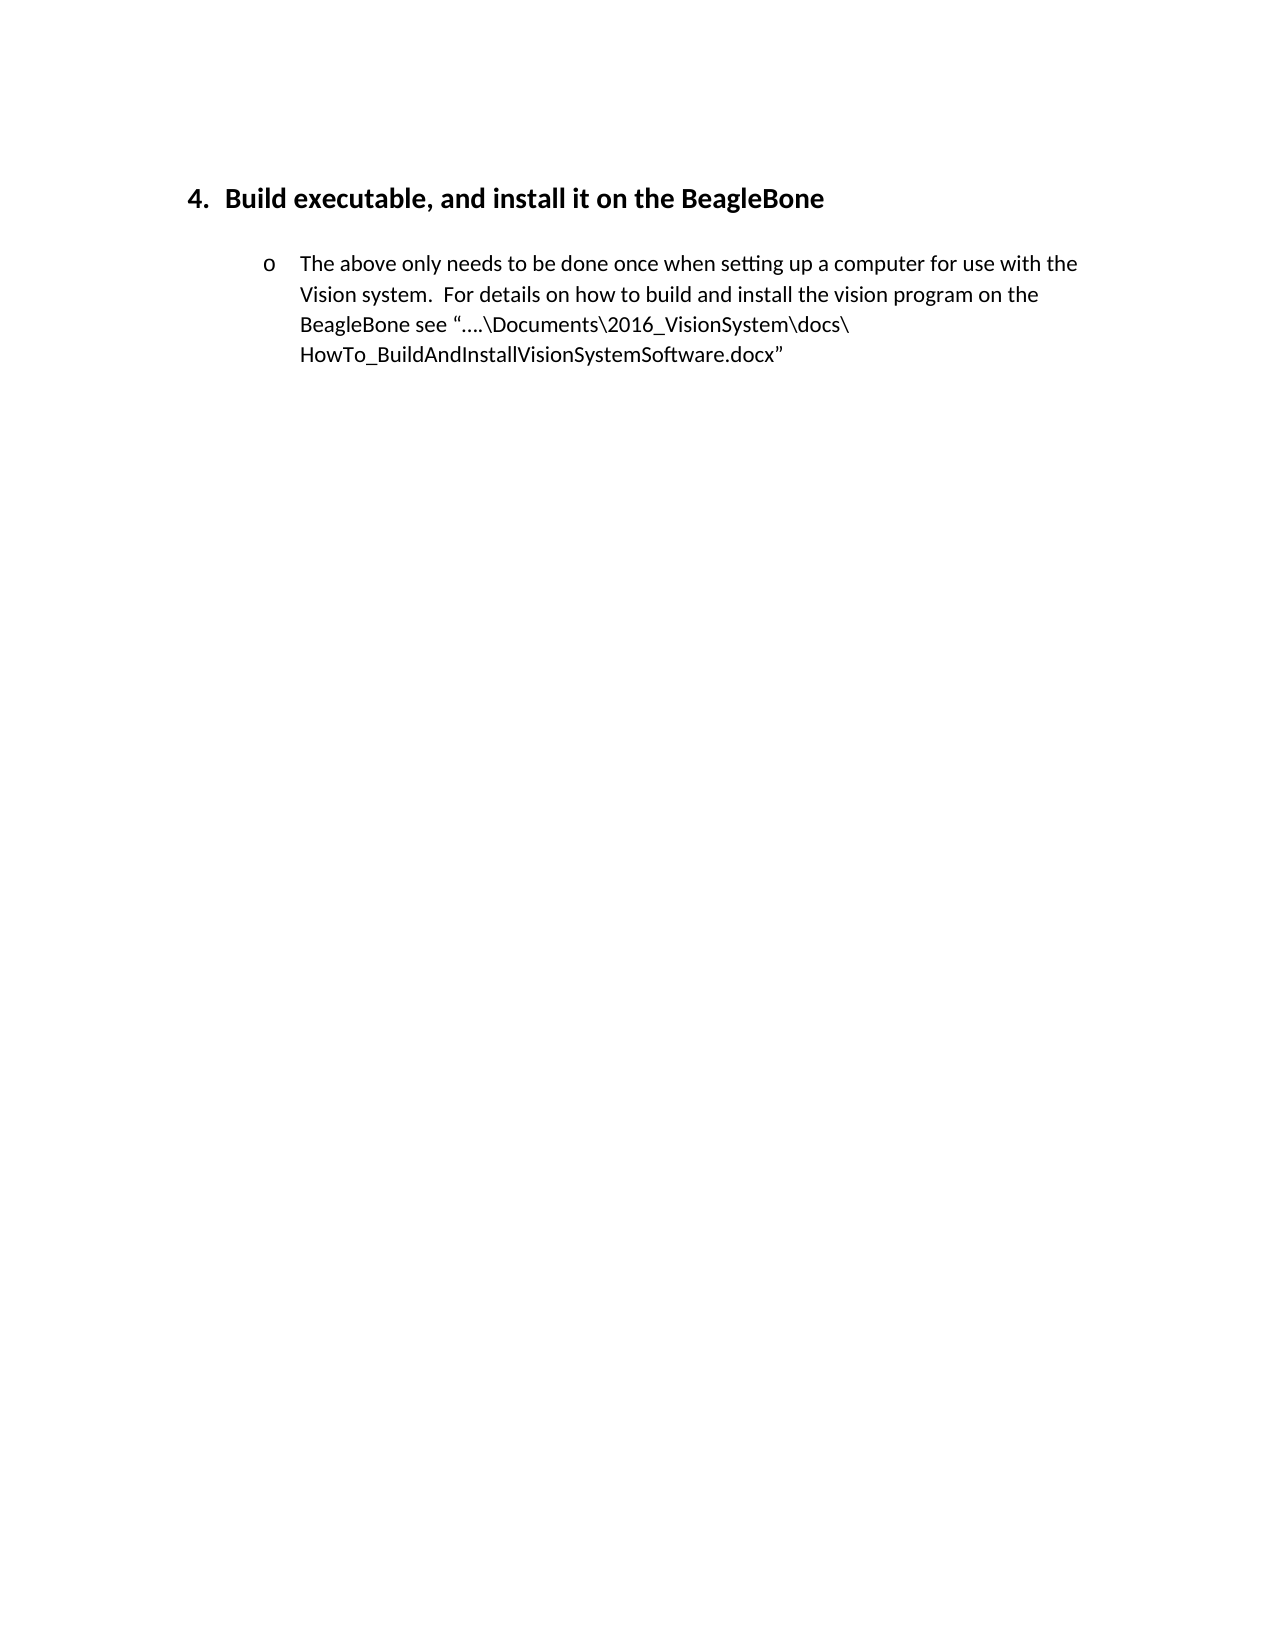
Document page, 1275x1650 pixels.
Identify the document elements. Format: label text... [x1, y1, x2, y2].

list Build executable, and install it on the BeagleBone [187, 180, 1125, 216]
list The above only needs to be done once when setting up a computer for use with the Vision system. For details on how to build and install the vision program on the BeagleBone see “….\Documents\2016_VisionSystem\docs\HowTo_BuildAndInstallVisionSystemSoftware.docx” [262, 249, 1125, 369]
